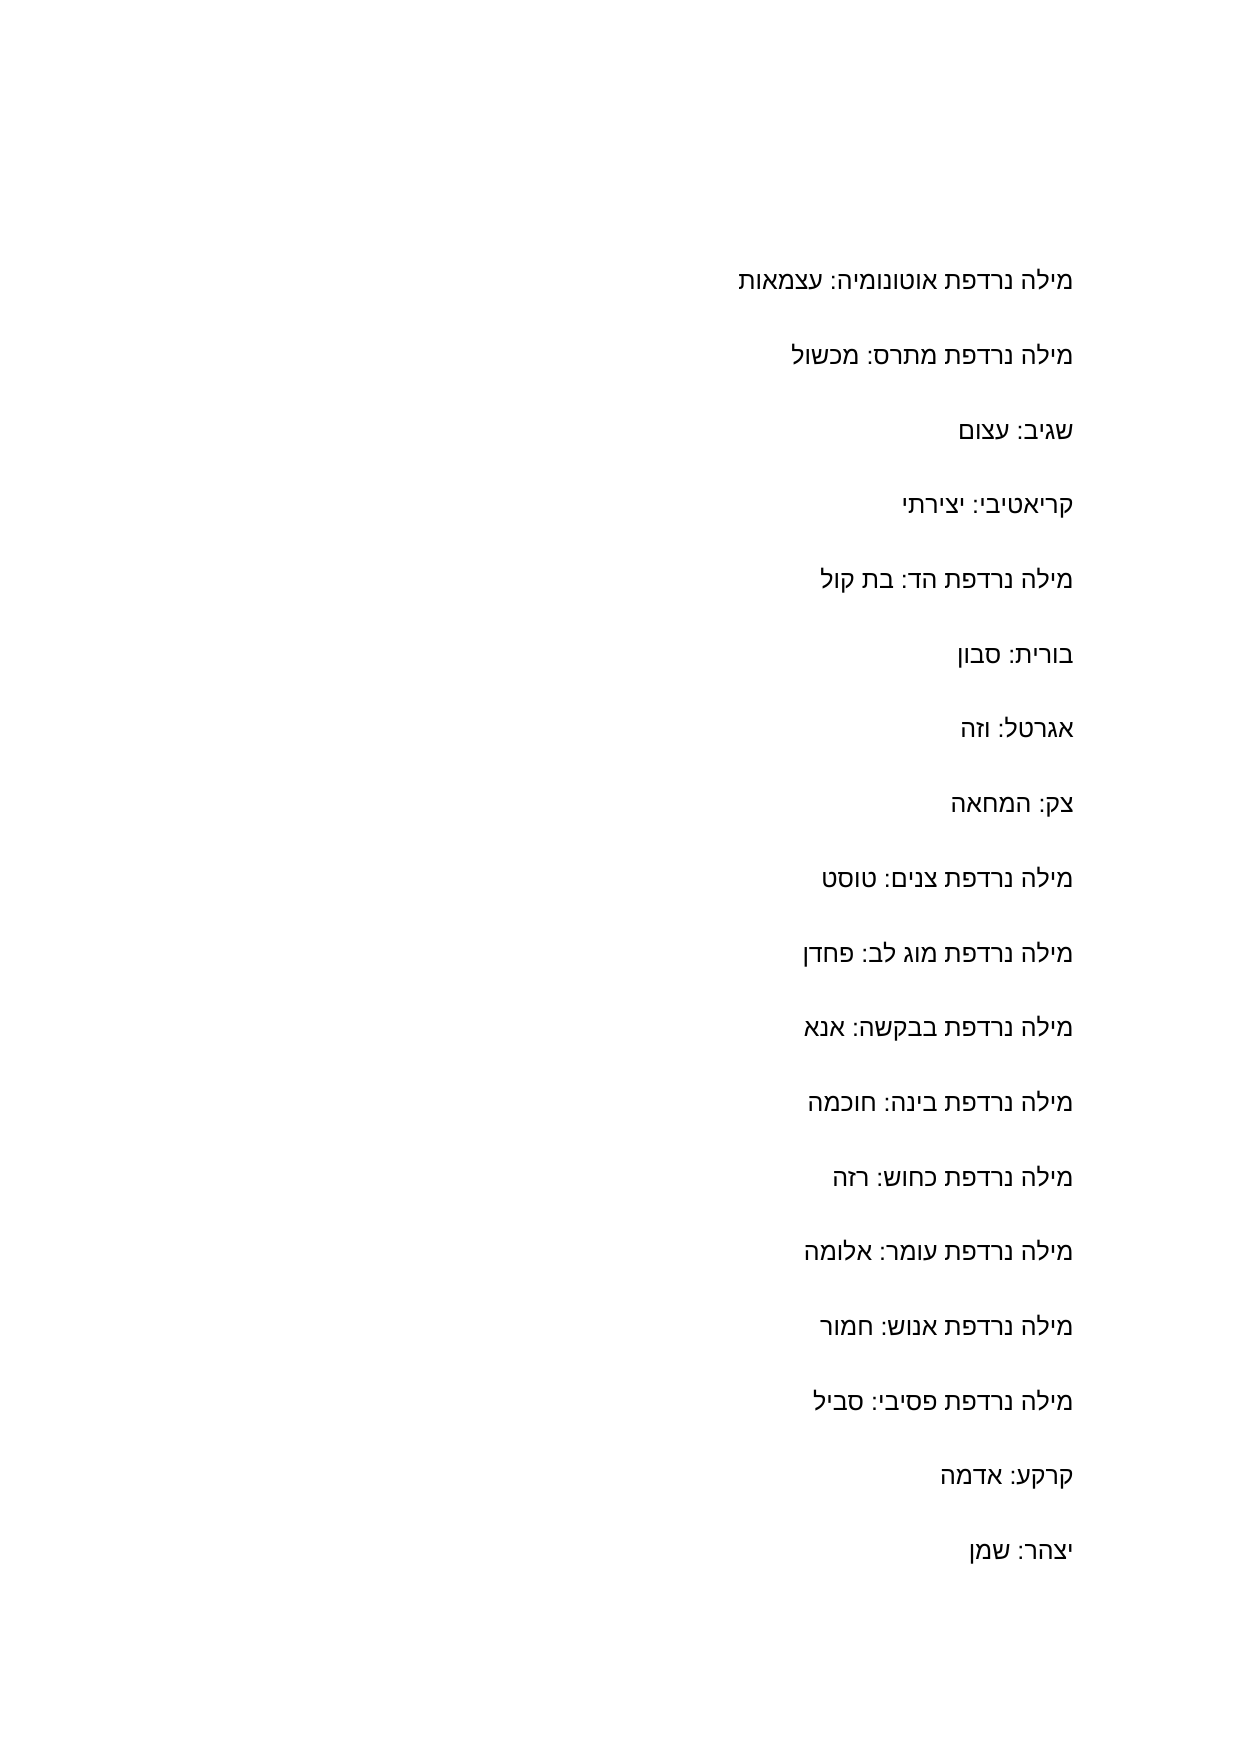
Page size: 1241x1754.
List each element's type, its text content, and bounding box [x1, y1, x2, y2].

text מילה נרדפת עומר: אלומה [167, 1237, 1073, 1266]
text צק: המחאה [167, 789, 1073, 818]
text מילה נרדפת בינה: חוכמה [167, 1088, 1073, 1117]
text מילה נרדפת בבקשה: אנא [167, 1013, 1073, 1042]
text מילה נרדפת כחוש: רזה [167, 1163, 1073, 1191]
text בורית: סבון [167, 640, 1073, 668]
text מילה נרדפת פסיבי: סביל [167, 1387, 1073, 1415]
text קריאטיבי: יצירתי [167, 490, 1073, 519]
text אגרטל: וזה [167, 714, 1073, 743]
text מילה נרדפת אוטונומיה: עצמאות [167, 266, 1073, 295]
text מילה נרדפת מתרס: מכשול [167, 341, 1073, 370]
text מילה נרדפת הד: בת קול [167, 565, 1073, 594]
text מילה נרדפת מוג לב: פחדן [167, 938, 1073, 967]
text מילה נרדפת אנוש: חמור [167, 1312, 1073, 1341]
text קרקע: אדמה [167, 1461, 1073, 1490]
text יצהר: שמן [167, 1536, 1073, 1565]
text מילה נרדפת צנים: טוסט [167, 864, 1073, 893]
text שגיב: עצום [167, 416, 1073, 444]
